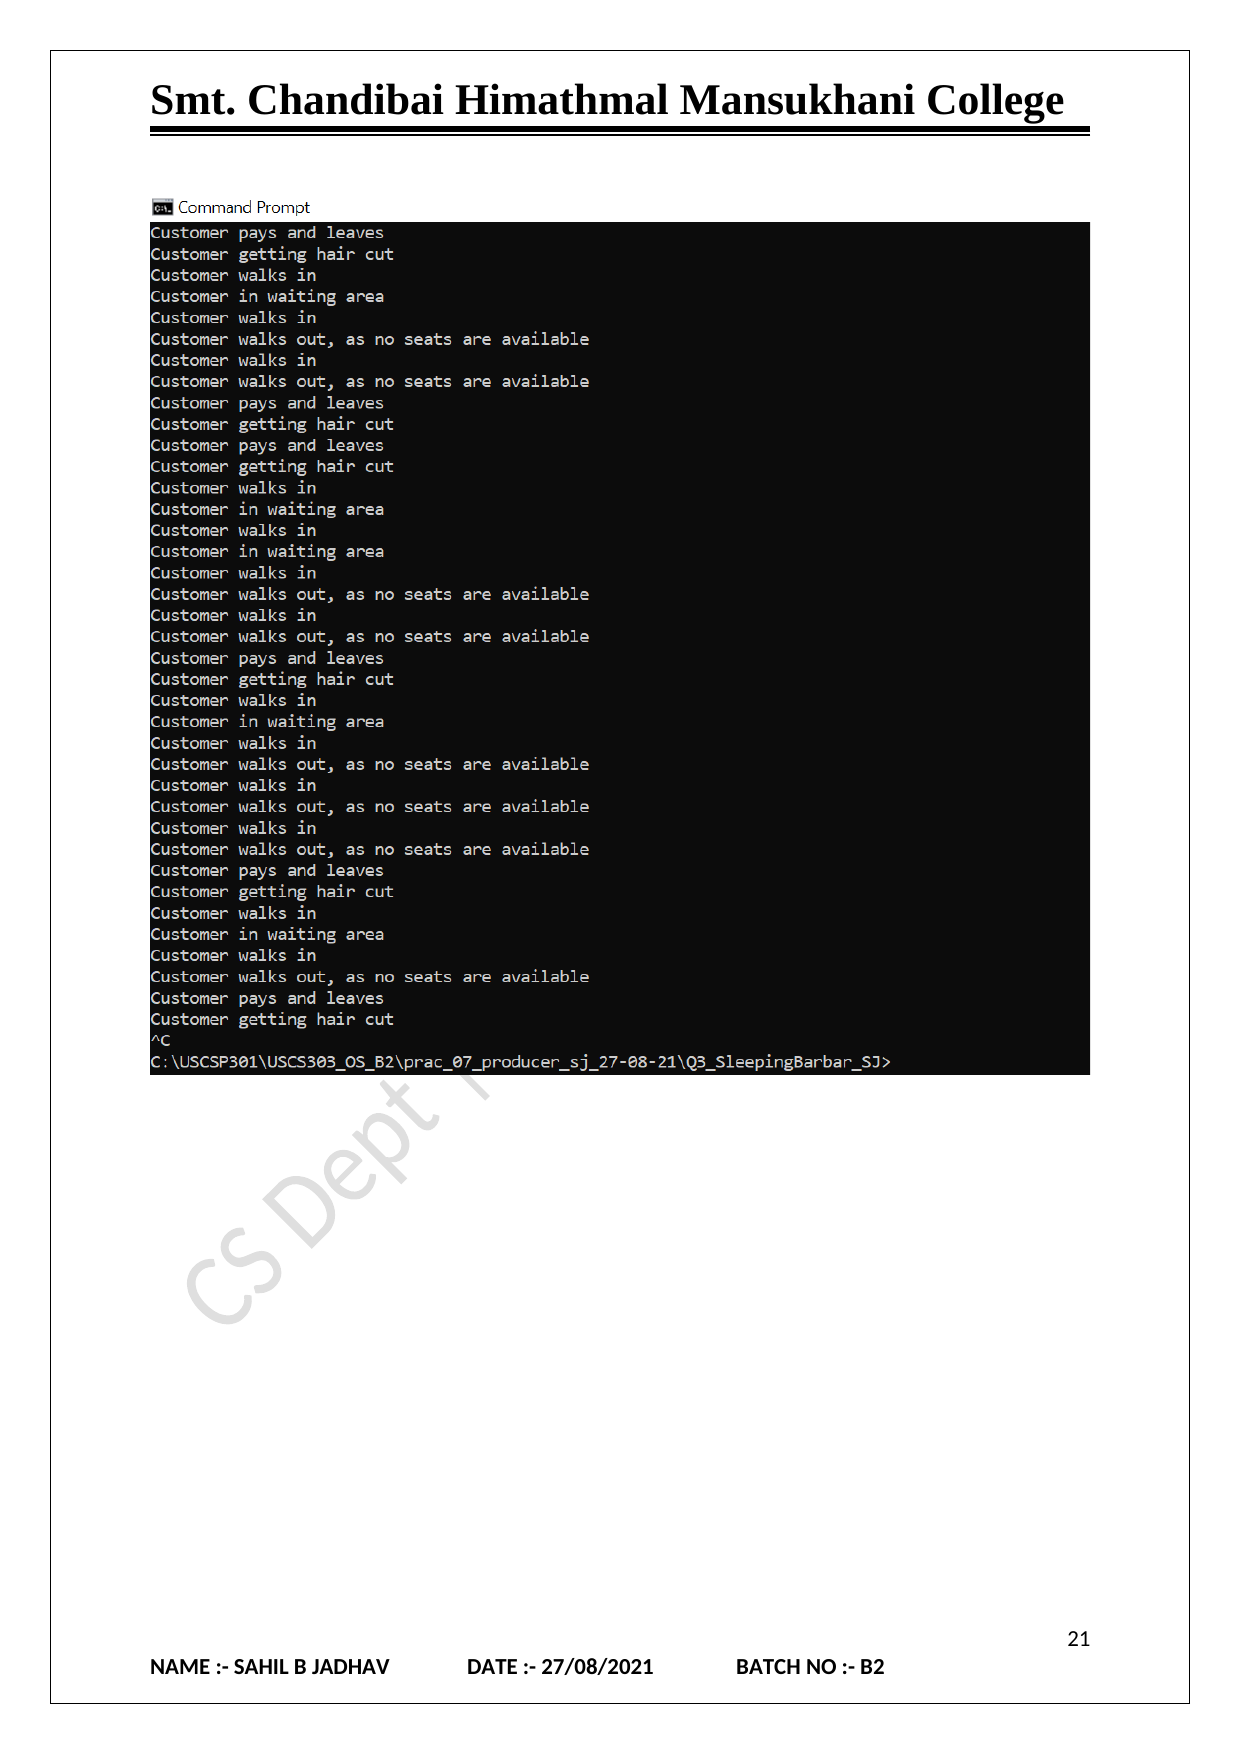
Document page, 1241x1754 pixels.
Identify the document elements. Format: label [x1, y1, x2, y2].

picture [150, 191, 1091, 1075]
